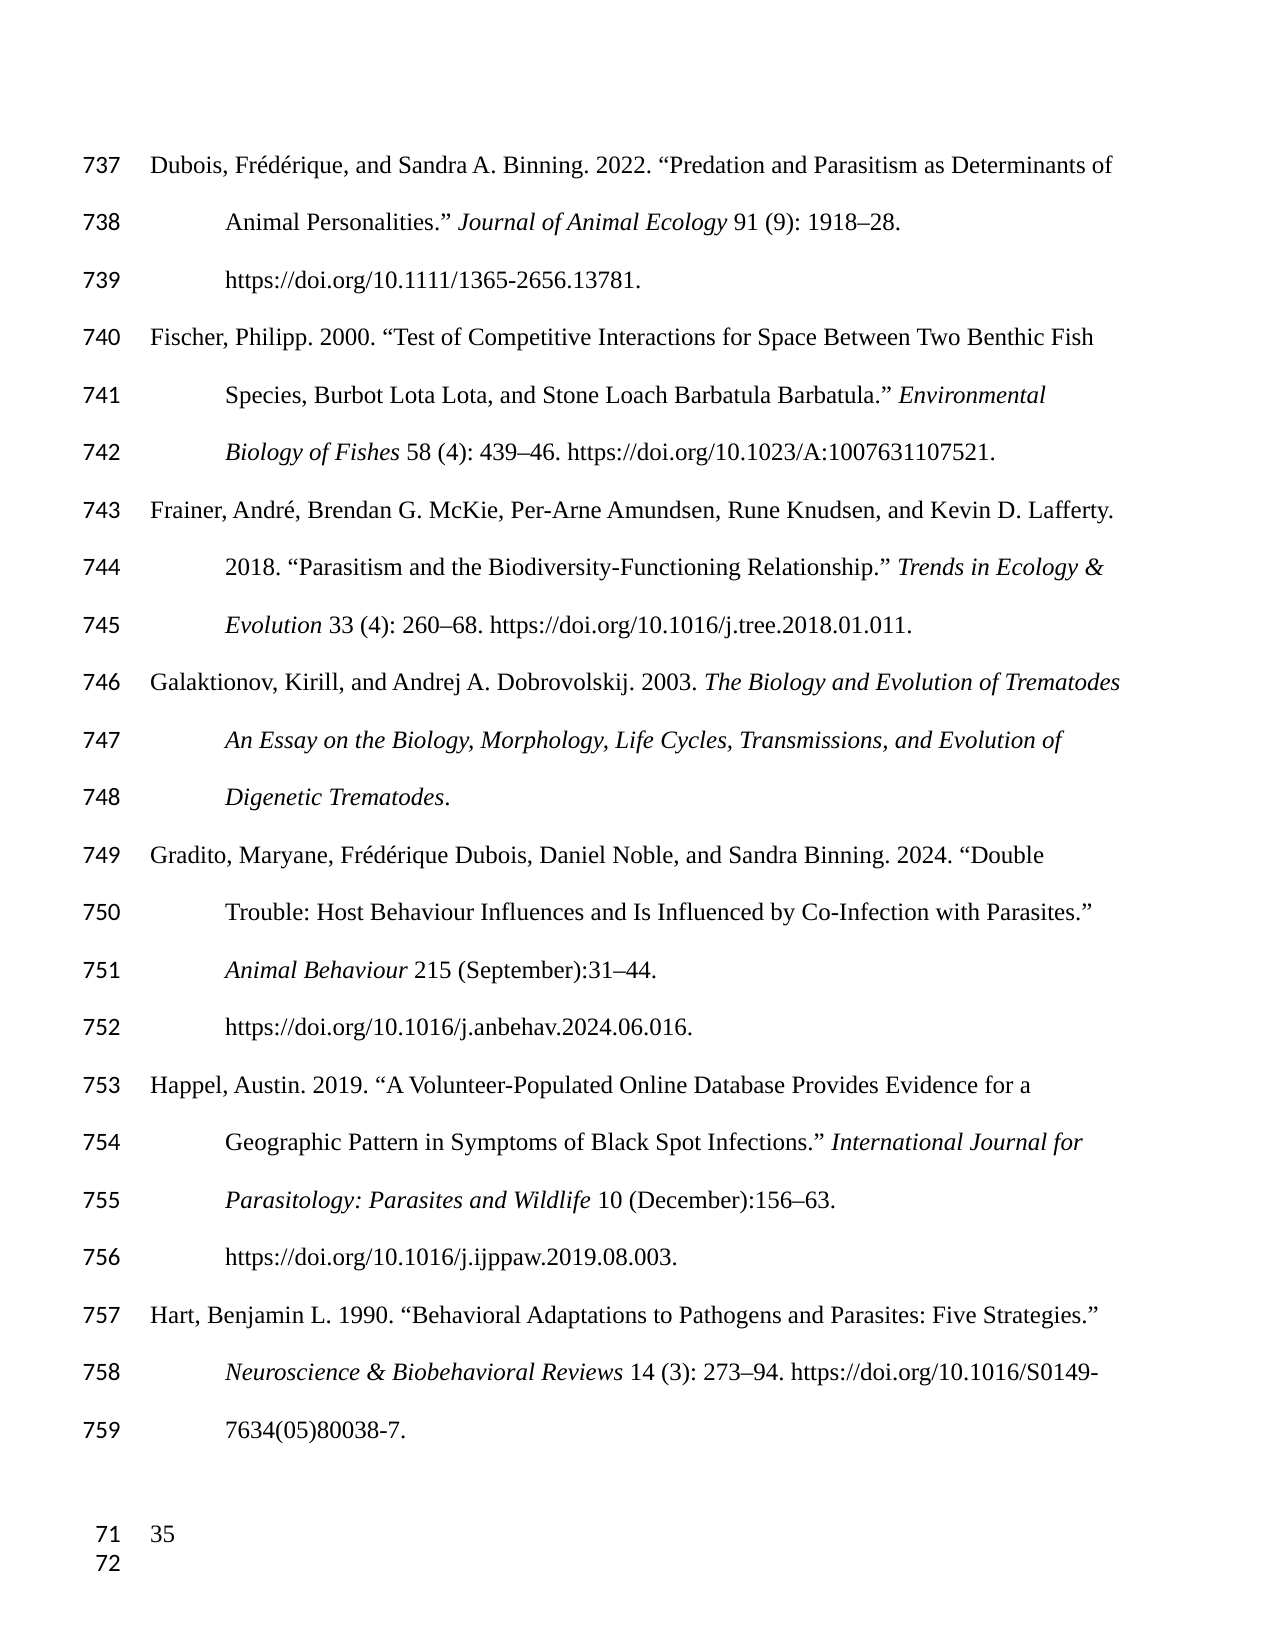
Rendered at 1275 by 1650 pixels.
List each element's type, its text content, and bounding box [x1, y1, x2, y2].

text Happel, Austin. 2019. “A Volunteer-Populated Online Database Provides Evidence for a Geographic Pattern in Symptoms of Black Spot Infections.” International Journal for Parasitology: Parasites and Wildlife 10 (December):156–63. https://doi.org/10.1016/j.ijppaw.2019.08.003. [150, 1070, 1125, 1271]
text Dubois, Frédérique, and Sandra A. Binning. 2022. “Predation and Parasitism as Determinants of Animal Personalities.” Journal of Animal Ecology 91 (9): 1918–28. https://doi.org/10.1111/1365-2656.13781. [150, 150, 1125, 294]
text Hart, Benjamin L. 1990. “Behavioral Adaptations to Pathogens and Parasites: Five Strategies.” Neuroscience & Biobehavioral Reviews 14 (3): 273–94. https://doi.org/10.1016/S0149-7634(05)80038-7. [150, 1300, 1125, 1444]
text Frainer, André, Brendan G. McKie, Per-Arne Amundsen, Rune Knudsen, and Kevin D. Lafferty. 2018. “Parasitism and the Biodiversity-Functioning Relationship.” Trends in Ecology & Evolution 33 (4): 260–68. https://doi.org/10.1016/j.tree.2018.01.011. [150, 495, 1125, 639]
text Galaktionov, Kirill, and Andrej A. Dobrovolskij. 2003. The Biology and Evolution of Trematodes An Essay on the Biology, Morphology, Life Cycles, Transmissions, and Evolution of Digenetic Trematodes. [150, 667, 1125, 811]
text Fischer, Philipp. 2000. “Test of Competitive Interactions for Space Between Two Benthic Fish Species, Burbot Lota Lota, and Stone Loach Barbatula Barbatula.” Environmental Biology of Fishes 58 (4): 439–46. https://doi.org/10.1023/A:1007631107521. [150, 322, 1125, 466]
text Gradito, Maryane, Frédérique Dubois, Daniel Noble, and Sandra Binning. 2024. “Double Trouble: Host Behaviour Influences and Is Influenced by Co-Infection with Parasites.” Animal Behaviour 215 (September):31–44. https://doi.org/10.1016/j.anbehav.2024.06.016. [150, 840, 1125, 1041]
